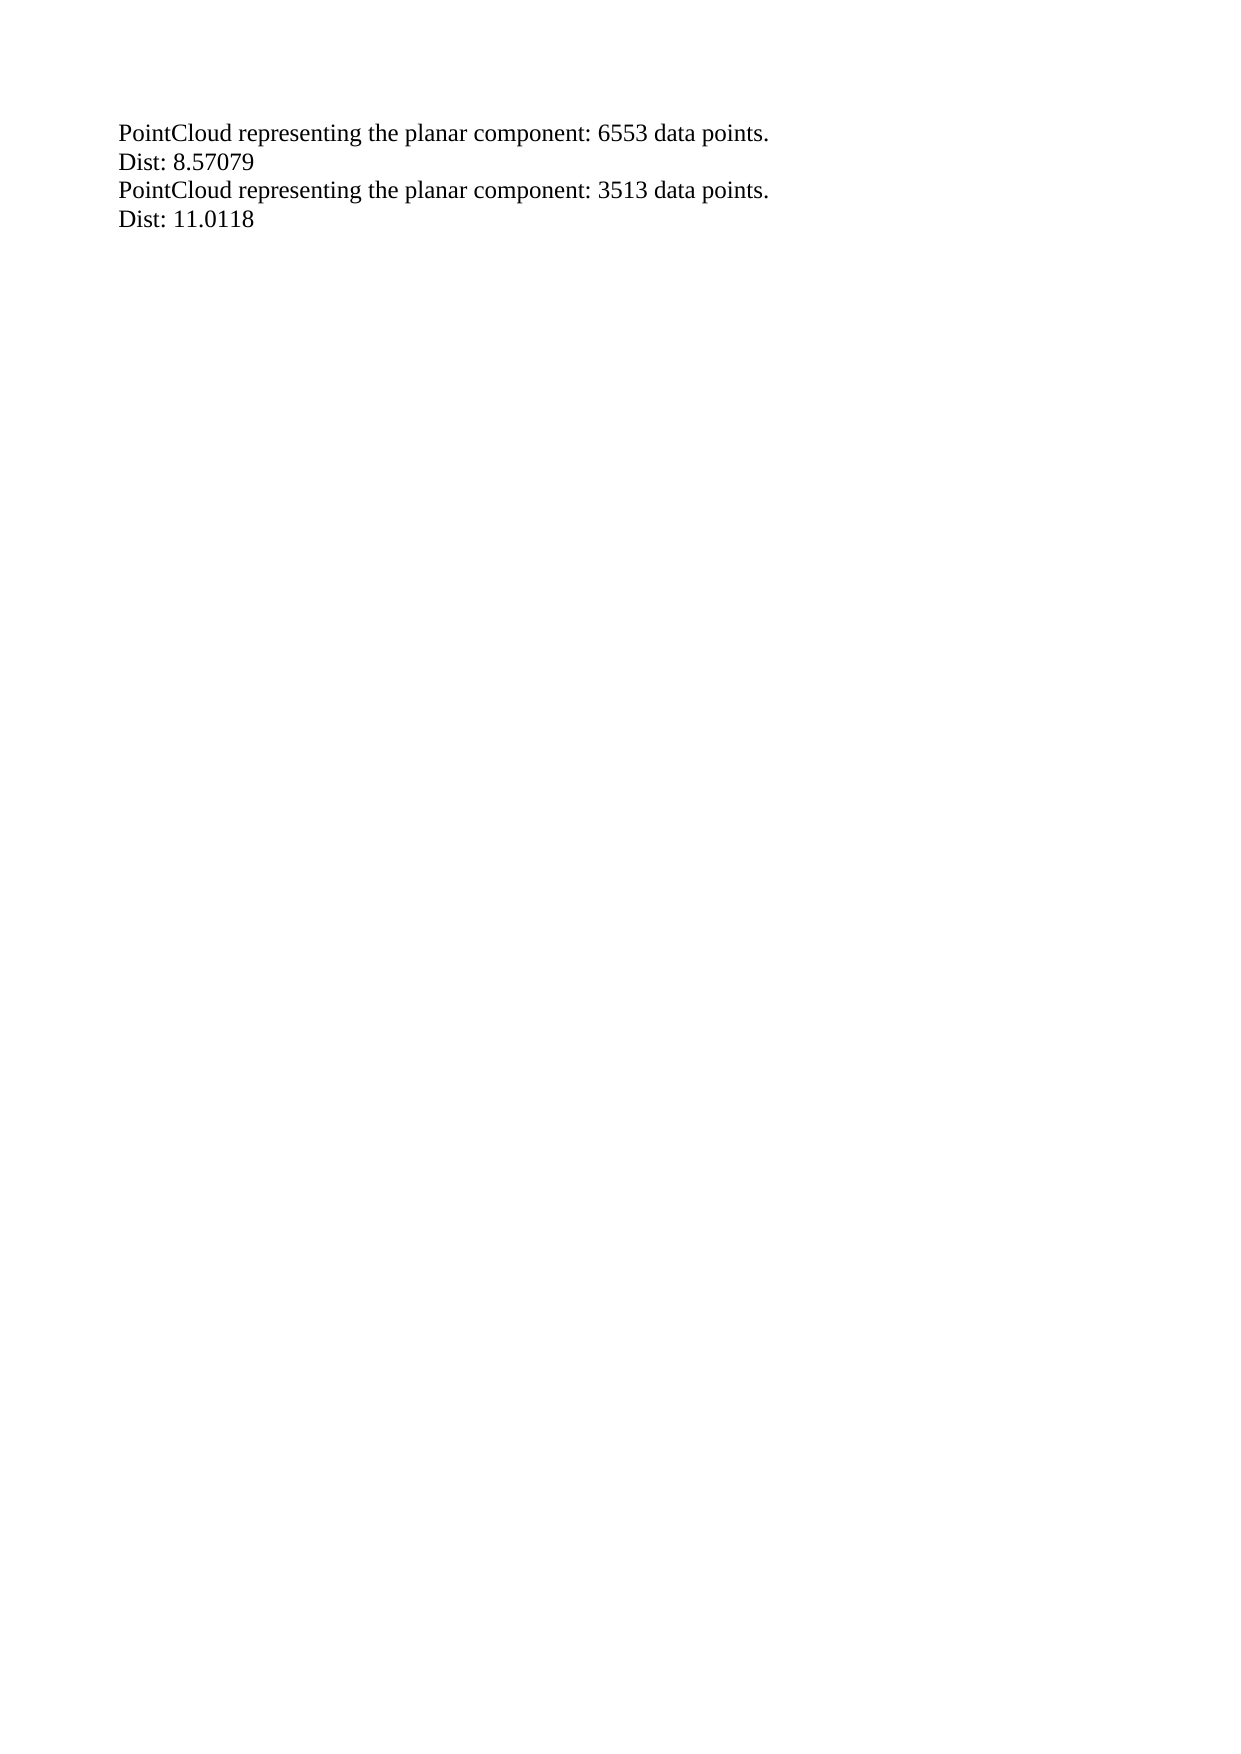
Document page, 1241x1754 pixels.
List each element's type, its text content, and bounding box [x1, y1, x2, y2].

text PointCloud representing the planar component: 6553 data points. [118, 118, 1122, 147]
text Dist: 8.57079 [118, 147, 1122, 176]
text Dist: 11.0118 [118, 204, 1122, 233]
text PointCloud representing the planar component: 3513 data points. [118, 176, 1122, 204]
